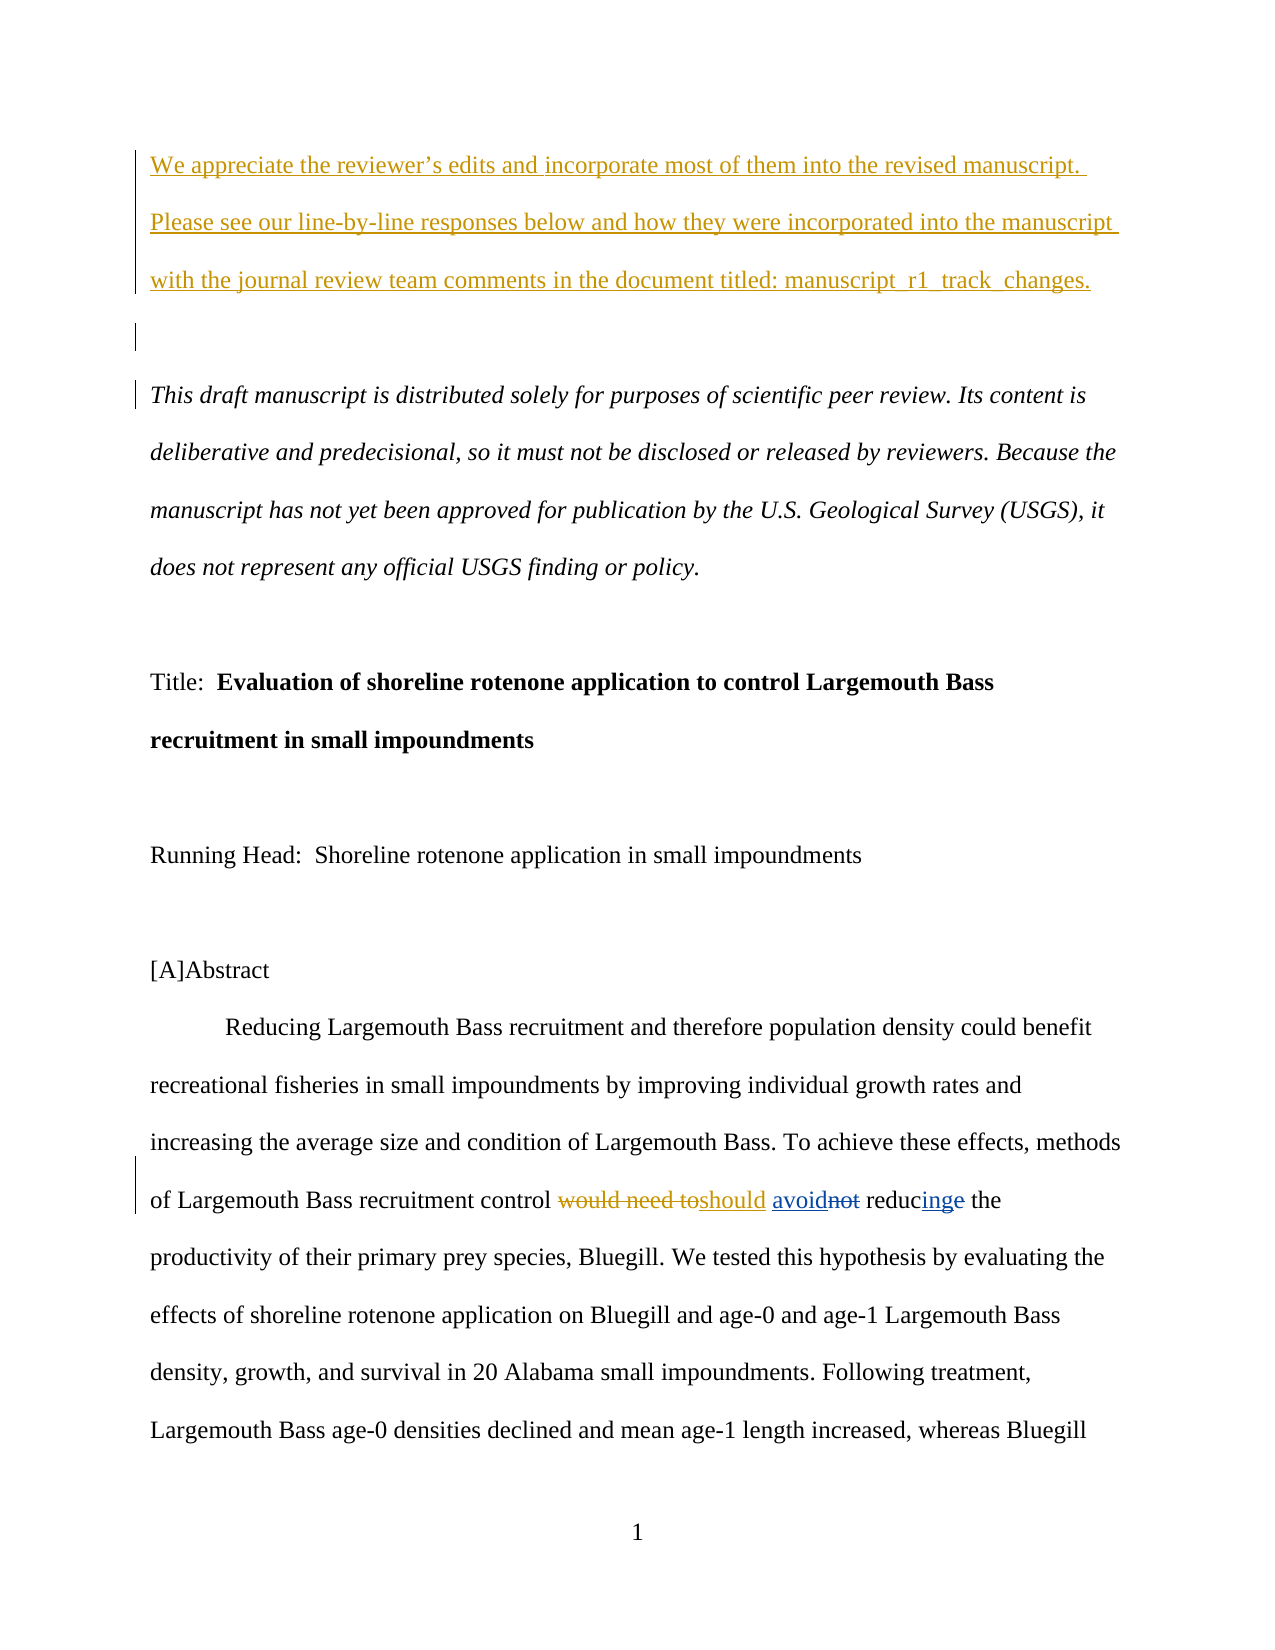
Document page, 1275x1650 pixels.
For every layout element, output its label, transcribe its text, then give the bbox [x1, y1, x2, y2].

text This draft manuscript is distributed solely for purposes of scientific peer review. Its content is deliberative and predecisional, so it must not be disclosed or released by reviewers. Because the manuscript has not yet been approved for publication by the U.S. Geological Survey (USGS), it does not represent any official USGS finding or policy. [150, 380, 1125, 581]
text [150, 1012, 1125, 1444]
text Title: Evaluation of shoreline rotenone application to control Largemouth Bass recruitment in small impoundments [150, 667, 1125, 754]
text [A]Abstract [150, 955, 1125, 984]
text Running Head: Shoreline rotenone application in small impoundments [150, 840, 1125, 869]
